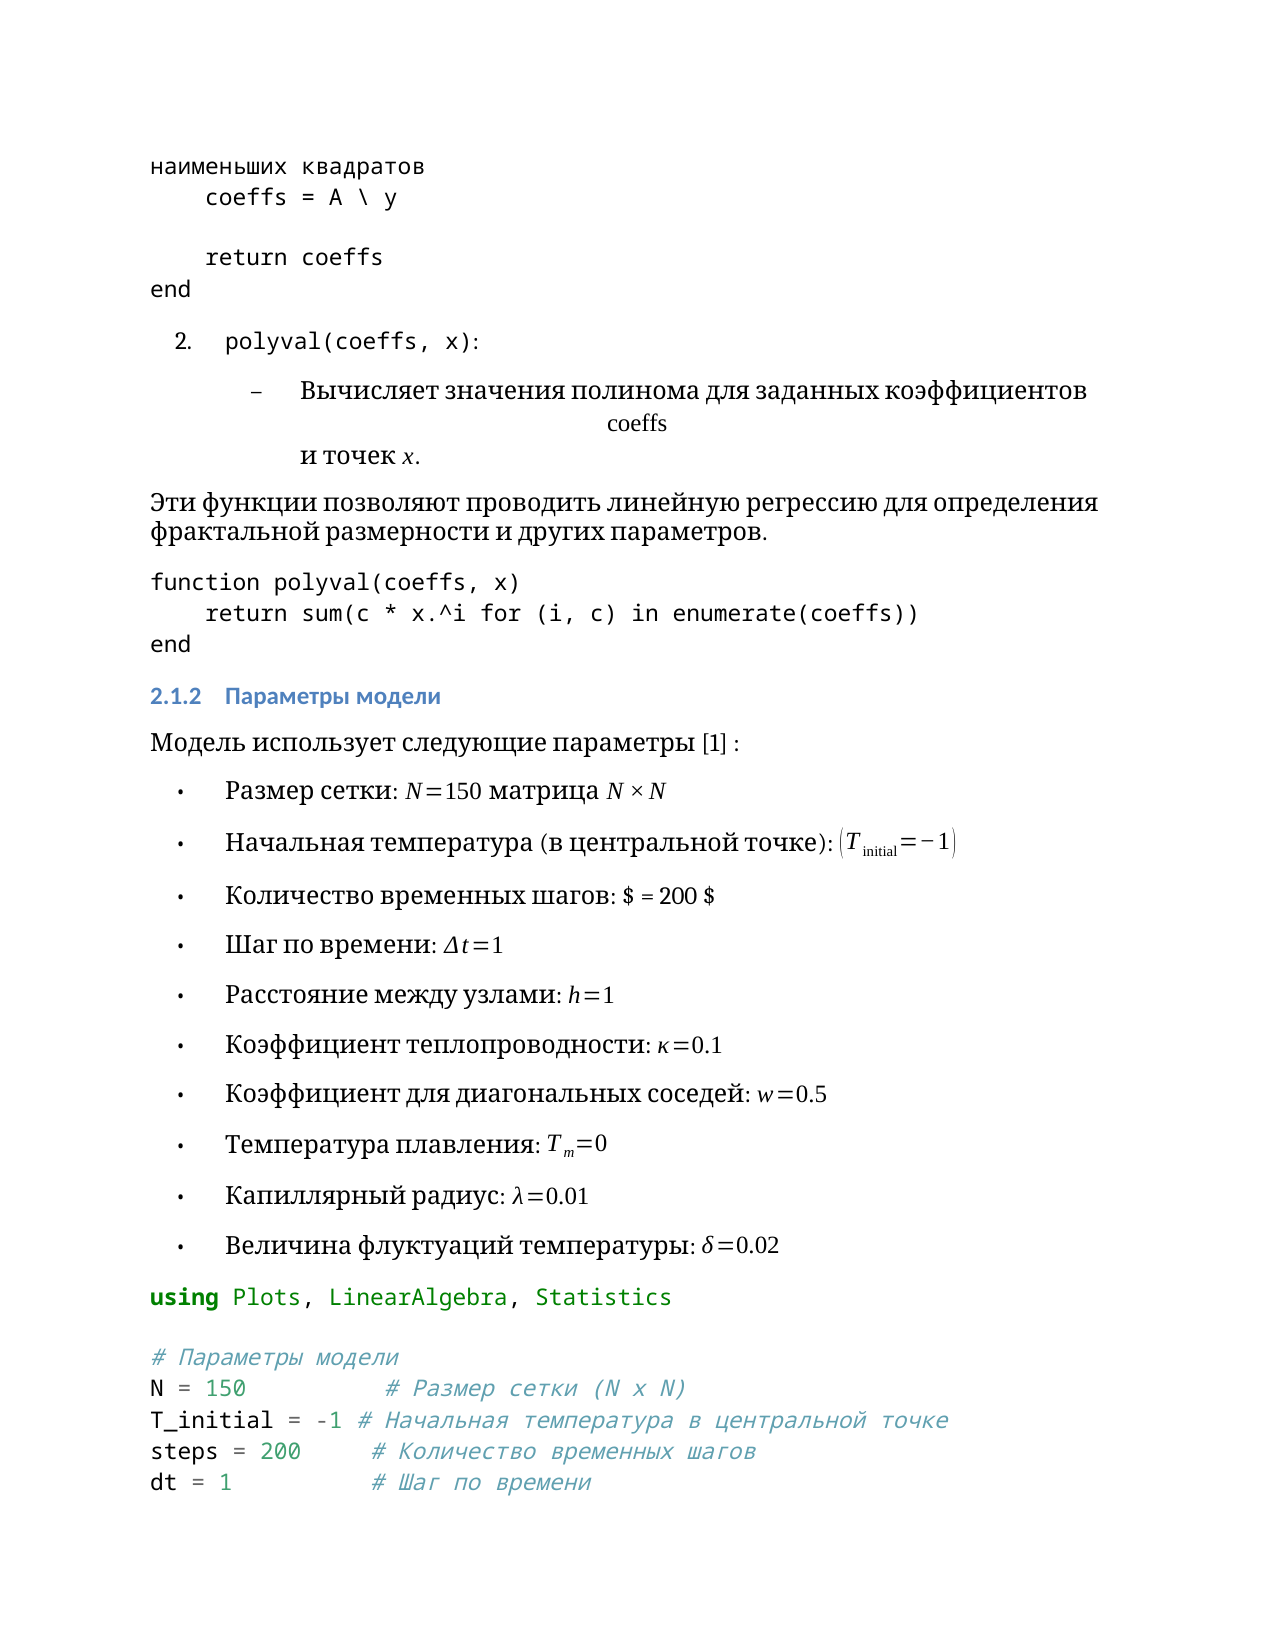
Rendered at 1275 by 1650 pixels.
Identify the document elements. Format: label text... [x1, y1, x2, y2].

list polyval(coeffs, x): [175, 324, 1125, 356]
text Эти функции позволяют проводить линейную регрессию для определения фрактальной размерности и других параметров. [150, 489, 1125, 547]
subtitle 2.1.2 Параметры модели [150, 680, 1125, 711]
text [150, 1281, 1125, 1497]
list и точек . [250, 442, 1125, 470]
list Коэффициент теплопроводности: [175, 1031, 1125, 1059]
list Температура плавления: [175, 1130, 1125, 1161]
list Вычисляет значения полинома для заданных коэффициентов [250, 377, 1125, 405]
list Коэффициент для диагональных соседей: [175, 1080, 1125, 1109]
list Капиллярный радиус: [175, 1182, 1125, 1211]
list Начальная температура (в центральной точке): [175, 826, 1125, 861]
list Расстояние между узлами: [175, 981, 1125, 1010]
text function polyval(coeffs, x) return sum(c * x.^i for (i, c) in enumerate(coeffs)) end [150, 565, 1125, 659]
list Величина флуктуаций температуры: [175, 1232, 1125, 1260]
list Размер сетки: матрица [175, 777, 1125, 806]
text Модель использует следующие параметры [1] : [150, 729, 1125, 758]
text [150, 150, 1125, 304]
list Шаг по времени: [175, 931, 1125, 960]
list Количество временных шагов: $ = 200 $ [175, 882, 1125, 911]
